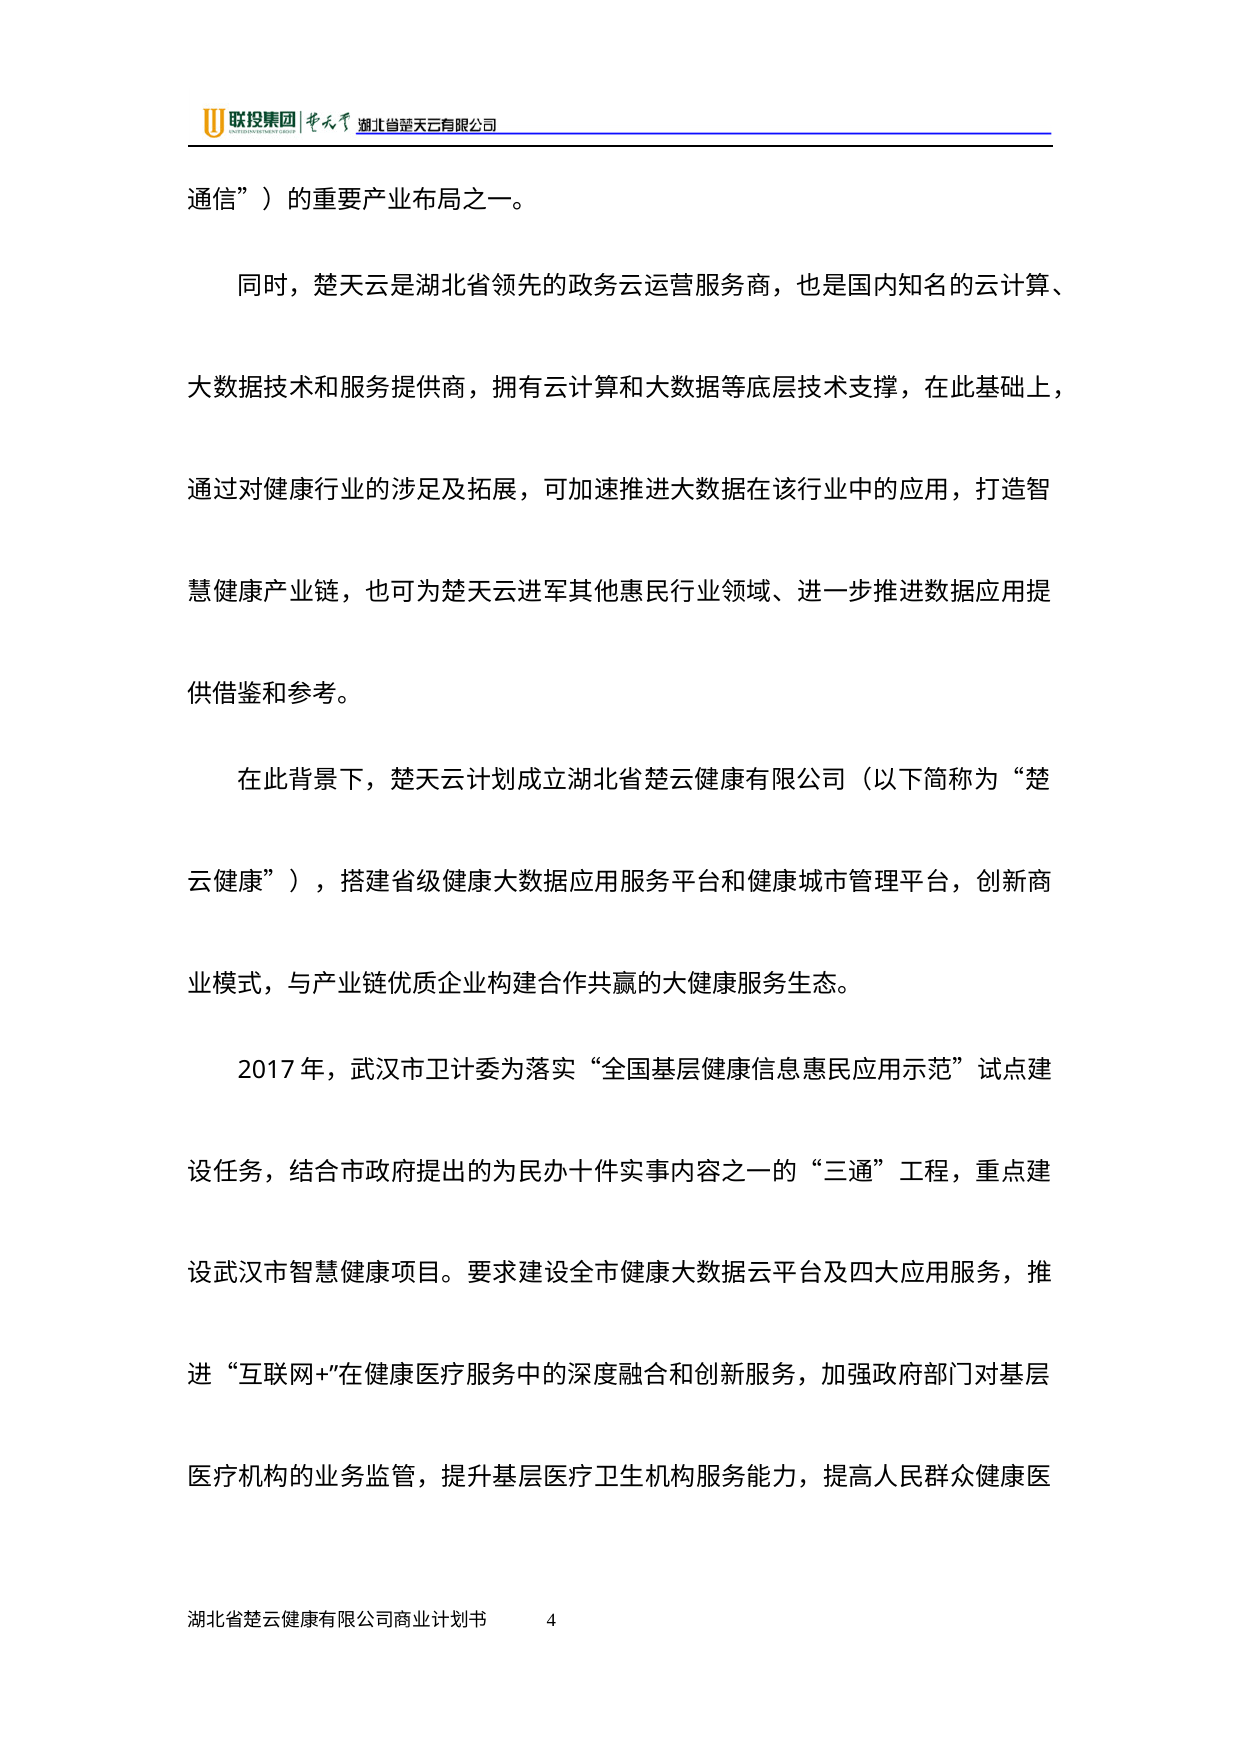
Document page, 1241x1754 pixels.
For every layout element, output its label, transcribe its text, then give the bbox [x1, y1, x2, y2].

text 在此背景下，楚天云计划成立湖北省楚云健康有限公司（以下简称为“楚云健康”），搭建省级健康大数据应用服务平台和健康城市管理平台，创新商业模式，与产业链优质企业构建合作共赢的大健康服务生态。 [187, 743, 1053, 1015]
picture [188, 88, 1052, 144]
text 同时，楚天云是湖北省领先的政务云运营服务商，也是国内知名的云计算、大数据技术和服务提供商，拥有云计算和大数据等底层技术支撑，在此基础上，通过对健康行业的涉足及拓展，可加速推进大数据在该行业中的应用，打造智慧健康产业链，也可为楚天云进军其他惠民行业领域、进一步推进数据应用提供借鉴和参考。 [187, 250, 1053, 725]
text 在面临此行业发展的重大机遇下，大健康产业无疑成为湖北省楚天云有限公司（以下简称“楚天云”）的两大股东——湖北省联合发展投资集团有限公司（以下简称“联投集团”）与烽火通信科技股份有限公司（以下简称“烽火通信”）的重要产业布局之一。 [187, 164, 1053, 232]
